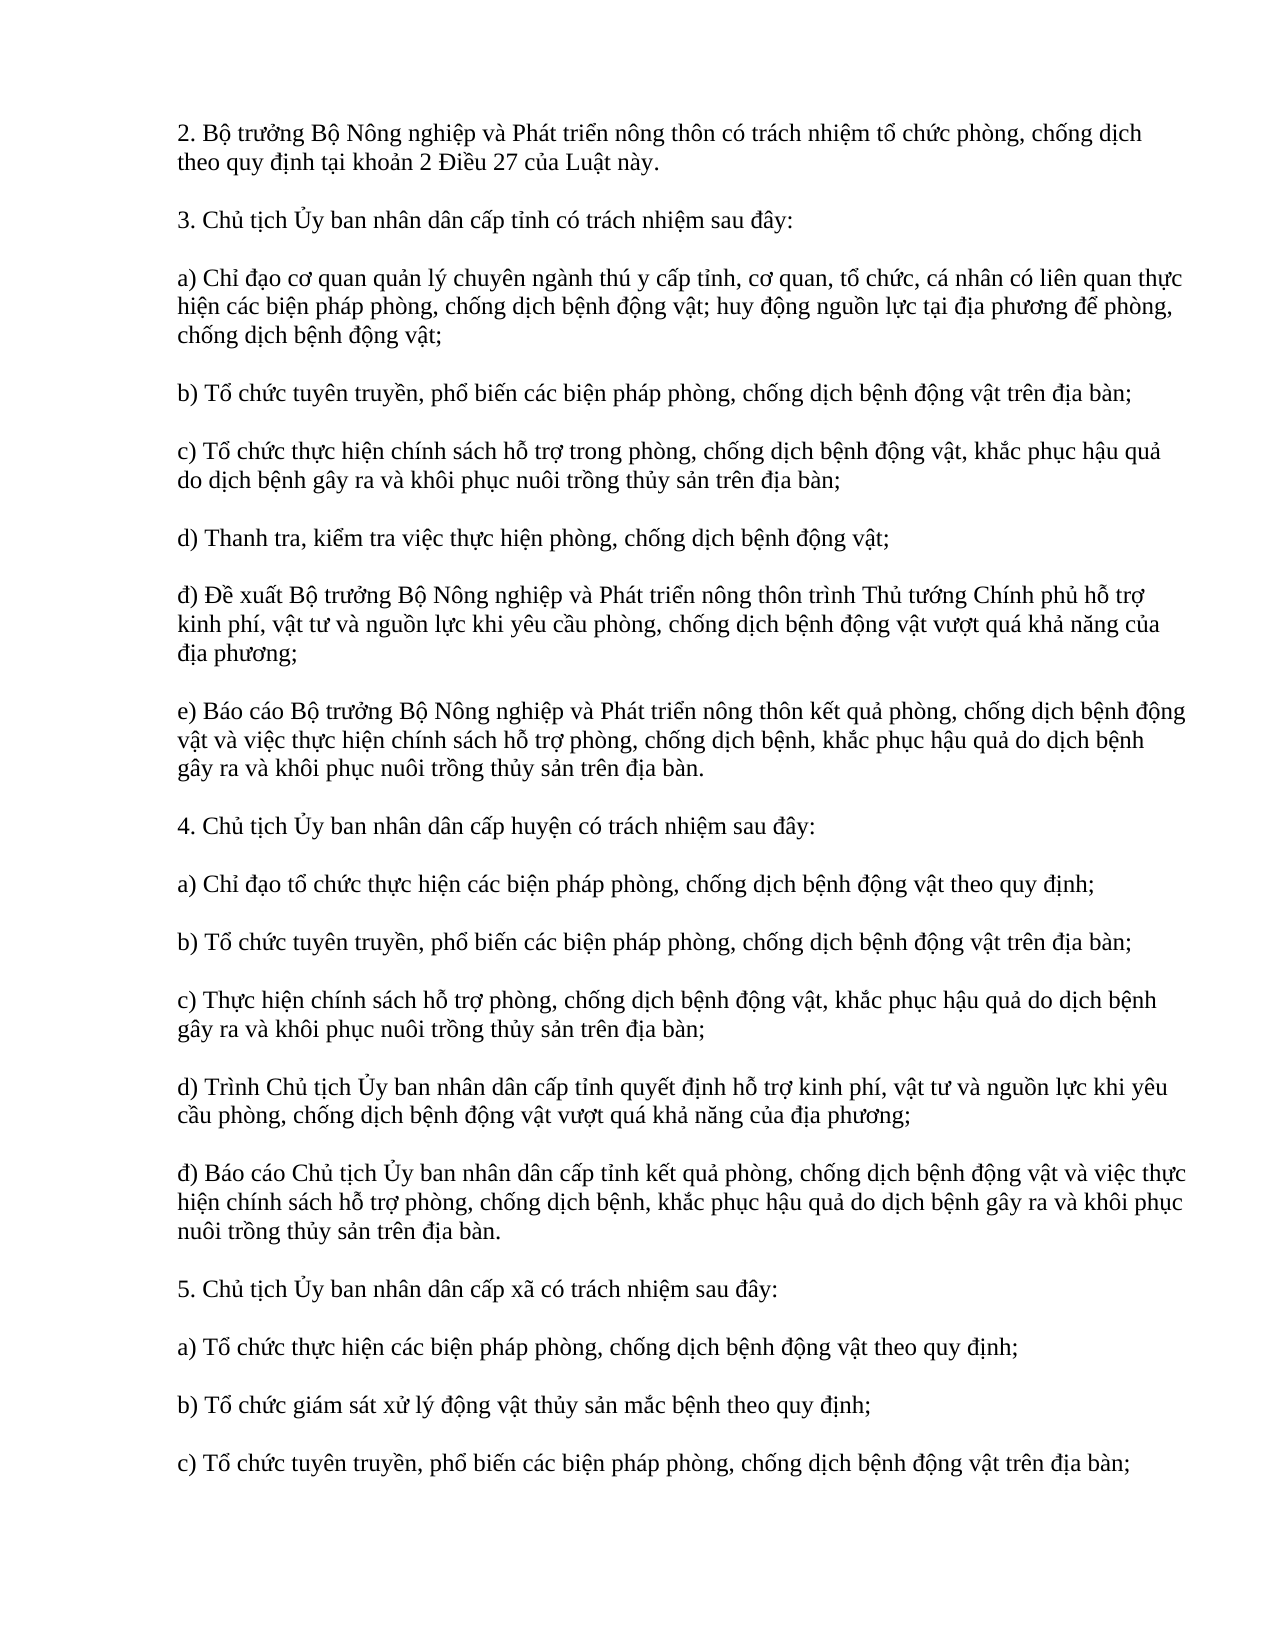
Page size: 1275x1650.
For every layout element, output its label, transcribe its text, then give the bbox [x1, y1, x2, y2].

text d) Trình Chủ tịch Ủy ban nhân dân cấp tỉnh quyết định hỗ trợ kinh phí, vật tư và nguồn lực khi yêu cầu phòng, chống dịch bệnh động vật vượt quá khả năng của địa phương; [177, 1072, 1186, 1129]
text 3. Chủ tịch Ủy ban nhân dân cấp tỉnh có trách nhiệm sau đây: [177, 205, 1186, 233]
text 2. Bộ trưởng Bộ Nông nghiệp và Phát triển nông thôn có trách nhiệm tổ chức phòng, chống dịch theo quy định tại khoản 2 Điều 27 của Luật này. [177, 118, 1186, 176]
text e) Báo cáo Bộ trưởng Bộ Nông nghiệp và Phát triển nông thôn kết quả phòng, chống dịch bệnh động vật và việc thực hiện chính sách hỗ trợ phòng, chống dịch bệnh, khắc phục hậu quả do dịch bệnh gây ra và khôi phục nuôi trồng thủy sản trên địa bàn. [177, 696, 1186, 782]
text c) Thực hiện chính sách hỗ trợ phòng, chống dịch bệnh động vật, khắc phục hậu quả do dịch bệnh gây ra và khôi phục nuôi trồng thủy sản trên địa bàn; [177, 985, 1186, 1043]
text a) Chỉ đạo cơ quan quản lý chuyên ngành thú y cấp tỉnh, cơ quan, tổ chức, cá nhân có liên quan thực hiện các biện pháp phòng, chống dịch bệnh động vật; huy động nguồn lực tại địa phương để phòng, chống dịch bệnh động vật; [177, 263, 1186, 349]
text b) Tổ chức tuyên truyền, phổ biến các biện pháp phòng, chống dịch bệnh động vật trên địa bàn; [177, 378, 1186, 407]
text 5. Chủ tịch Ủy ban nhân dân cấp xã có trách nhiệm sau đây: [177, 1274, 1186, 1303]
text d) Thanh tra, kiểm tra việc thực hiện phòng, chống dịch bệnh động vật; [177, 523, 1186, 551]
text đ) Đề xuất Bộ trưởng Bộ Nông nghiệp và Phát triển nông thôn trình Thủ tướng Chính phủ hỗ trợ kinh phí, vật tư và nguồn lực khi yêu cầu phòng, chống dịch bệnh động vật vượt quá khả năng của địa phương; [177, 581, 1186, 667]
text c) Tổ chức thực hiện chính sách hỗ trợ trong phòng, chống dịch bệnh động vật, khắc phục hậu quả do dịch bệnh gây ra và khôi phục nuôi trồng thủy sản trên địa bàn; [177, 436, 1186, 493]
text b) Tổ chức giám sát xử lý động vật thủy sản mắc bệnh theo quy định; [177, 1390, 1186, 1418]
text 4. Chủ tịch Ủy ban nhân dân cấp huyện có trách nhiệm sau đây: [177, 811, 1186, 840]
text a) Chỉ đạo tổ chức thực hiện các biện pháp phòng, chống dịch bệnh động vật theo quy định; [177, 869, 1186, 898]
text c) Tổ chức tuyên truyền, phổ biến các biện pháp phòng, chống dịch bệnh động vật trên địa bàn; [177, 1448, 1186, 1476]
text b) Tổ chức tuyên truyền, phổ biến các biện pháp phòng, chống dịch bệnh động vật trên địa bàn; [177, 927, 1186, 956]
text đ) Báo cáo Chủ tịch Ủy ban nhân dân cấp tỉnh kết quả phòng, chống dịch bệnh động vật và việc thực hiện chính sách hỗ trợ phòng, chống dịch bệnh, khắc phục hậu quả do dịch bệnh gây ra và khôi phục nuôi trồng thủy sản trên địa bàn. [177, 1158, 1186, 1245]
text a) Tổ chức thực hiện các biện pháp phòng, chống dịch bệnh động vật theo quy định; [177, 1332, 1186, 1361]
